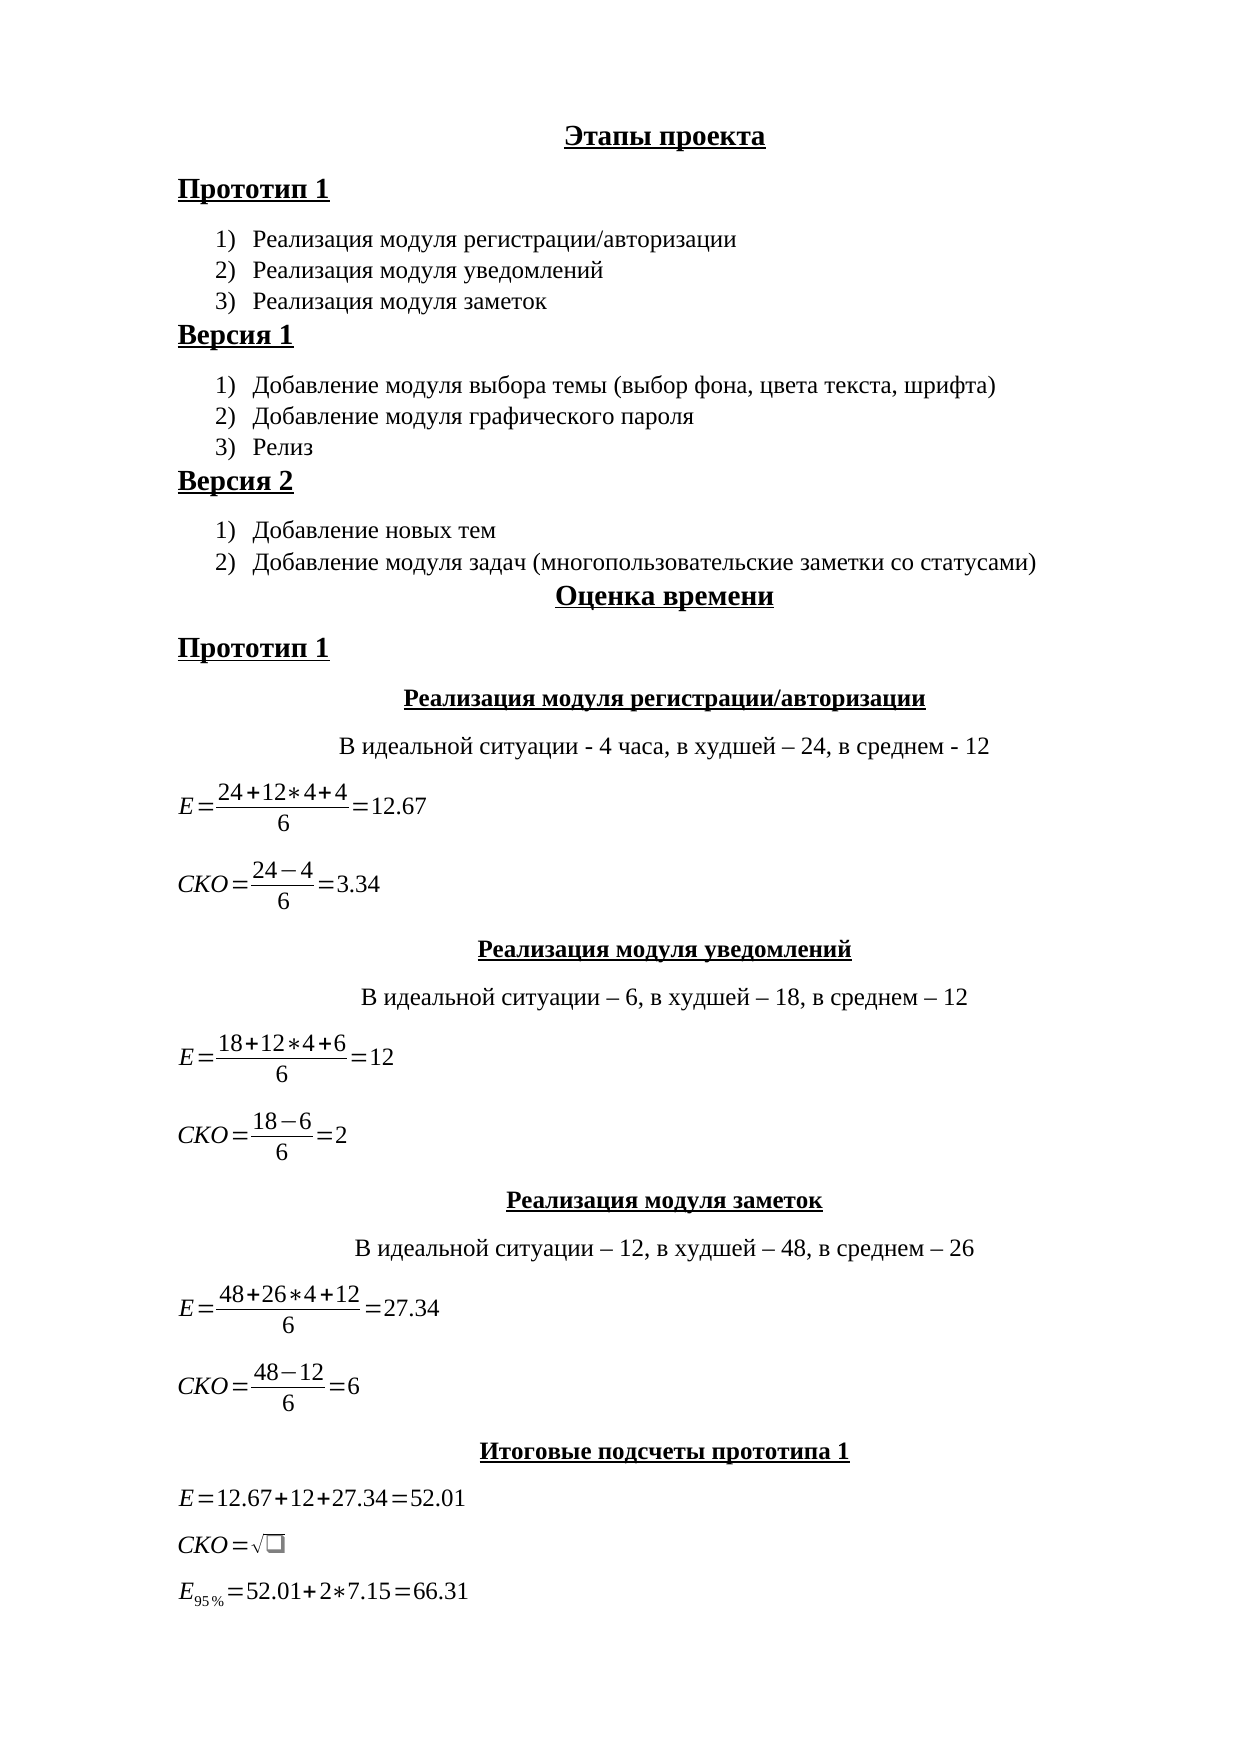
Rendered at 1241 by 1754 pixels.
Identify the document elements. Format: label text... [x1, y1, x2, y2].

text В идеальной ситуации – 12, в худшей – 48, в среднем – 26 [177, 1233, 1152, 1262]
text Реализация модуля заметок [177, 1185, 1152, 1214]
text Версия 1 [177, 317, 1152, 350]
list Реализация модуля уведомлений [215, 255, 1152, 283]
text Прототип 1 [177, 171, 1152, 204]
list Реализация модуля заметок [215, 286, 1152, 314]
text Прототип 1 [177, 631, 1152, 664]
text Итоговые подсчеты прототипа 1 [177, 1436, 1152, 1465]
text Реализация модуля регистрации/авторизации [177, 683, 1152, 712]
text Оценка времени [177, 578, 1152, 611]
text В идеальной ситуации – 6, в худшей – 18, в среднем – 12 [177, 982, 1152, 1011]
text Реализация модуля уведомлений [177, 934, 1152, 963]
text В идеальной ситуации - 4 часа, в худшей – 24, в среднем - 12 [177, 731, 1152, 760]
list Добавление модуля графического пароля [215, 401, 1152, 429]
list Реализация модуля регистрации/авторизации [215, 224, 1152, 252]
text Этапы проекта [177, 118, 1152, 152]
list Добавление новых тем [215, 516, 1152, 544]
list Добавление модуля выбора темы (выбор фона, цвета текста, шрифта) [215, 370, 1152, 398]
text Версия 2 [177, 463, 1152, 496]
list Релиз [215, 432, 1152, 461]
list Добавление модуля задач (многопользовательские заметки со статусами) [215, 547, 1152, 575]
